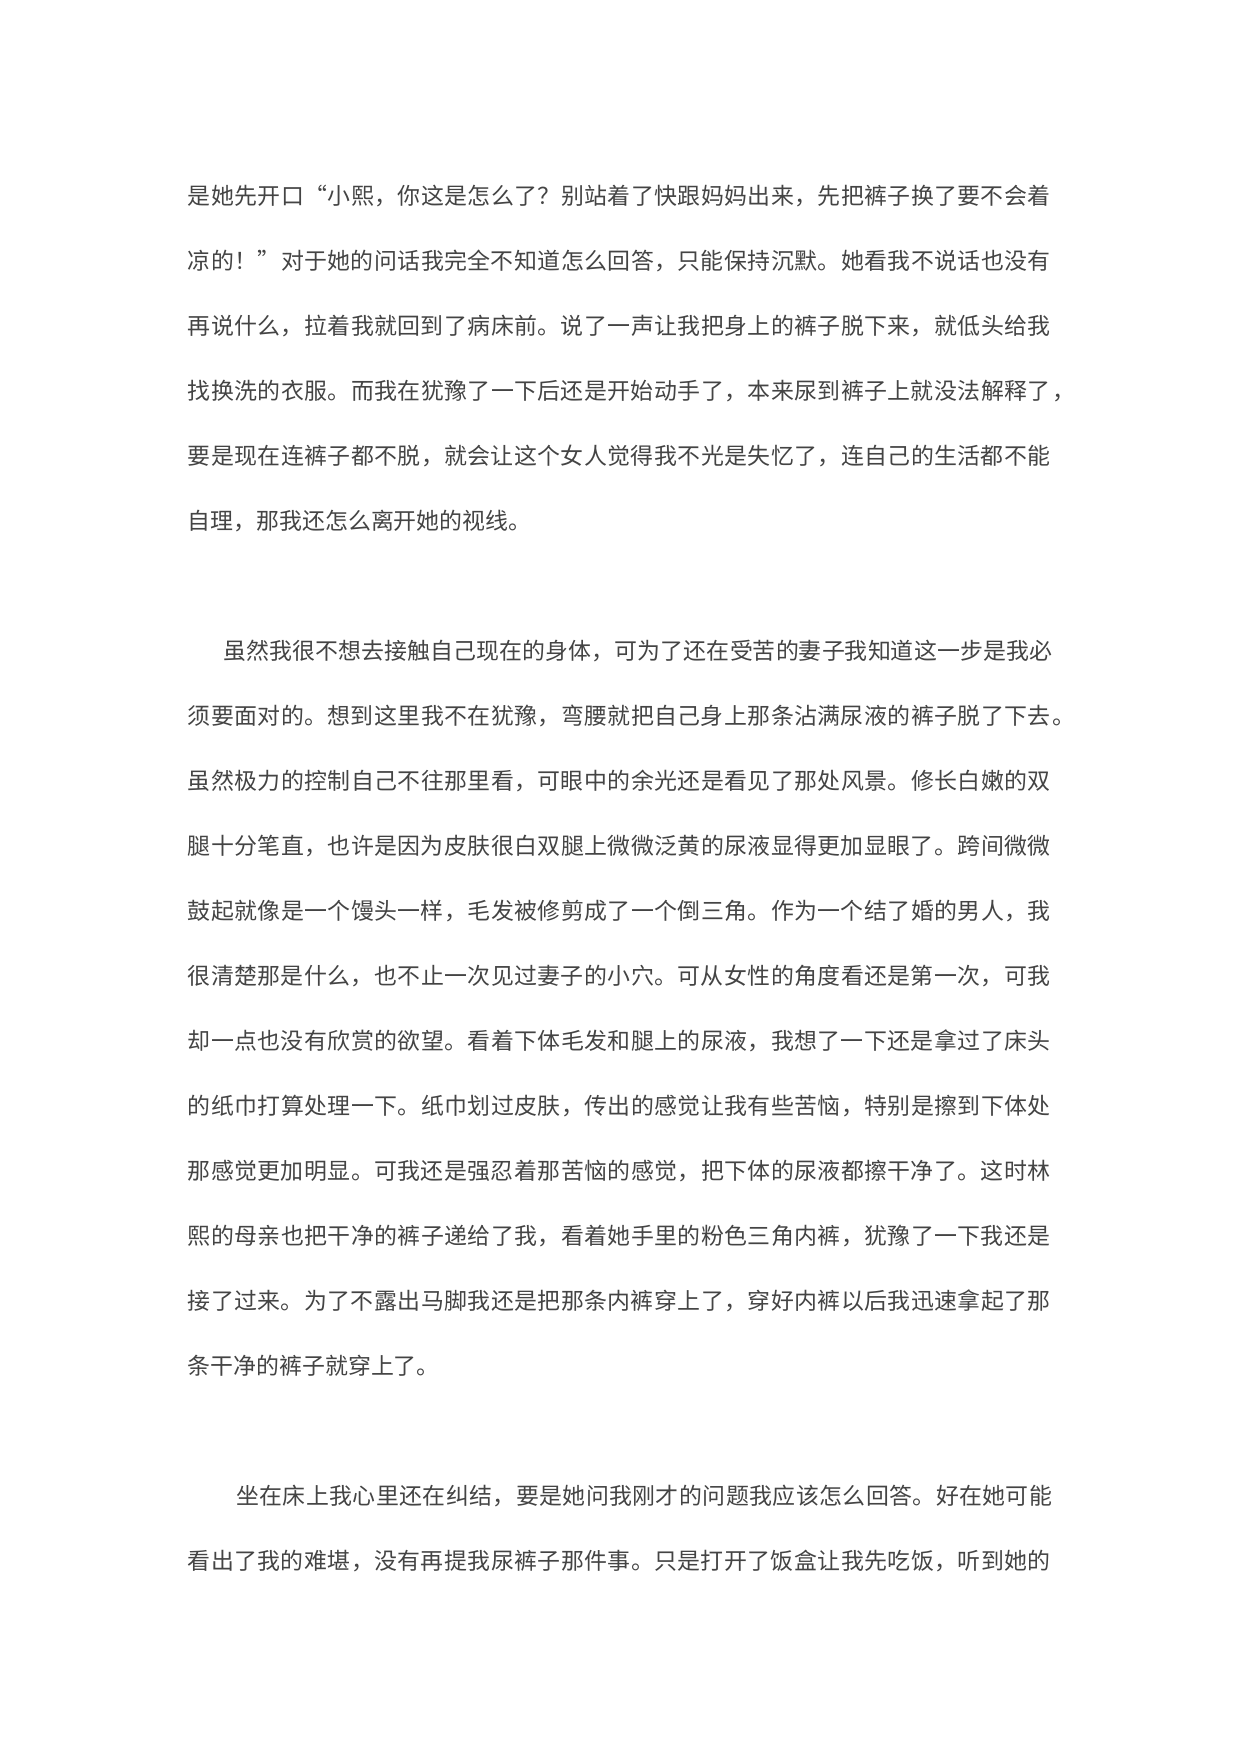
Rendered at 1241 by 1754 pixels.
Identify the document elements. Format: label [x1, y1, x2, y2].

text [187, 162, 1053, 1592]
